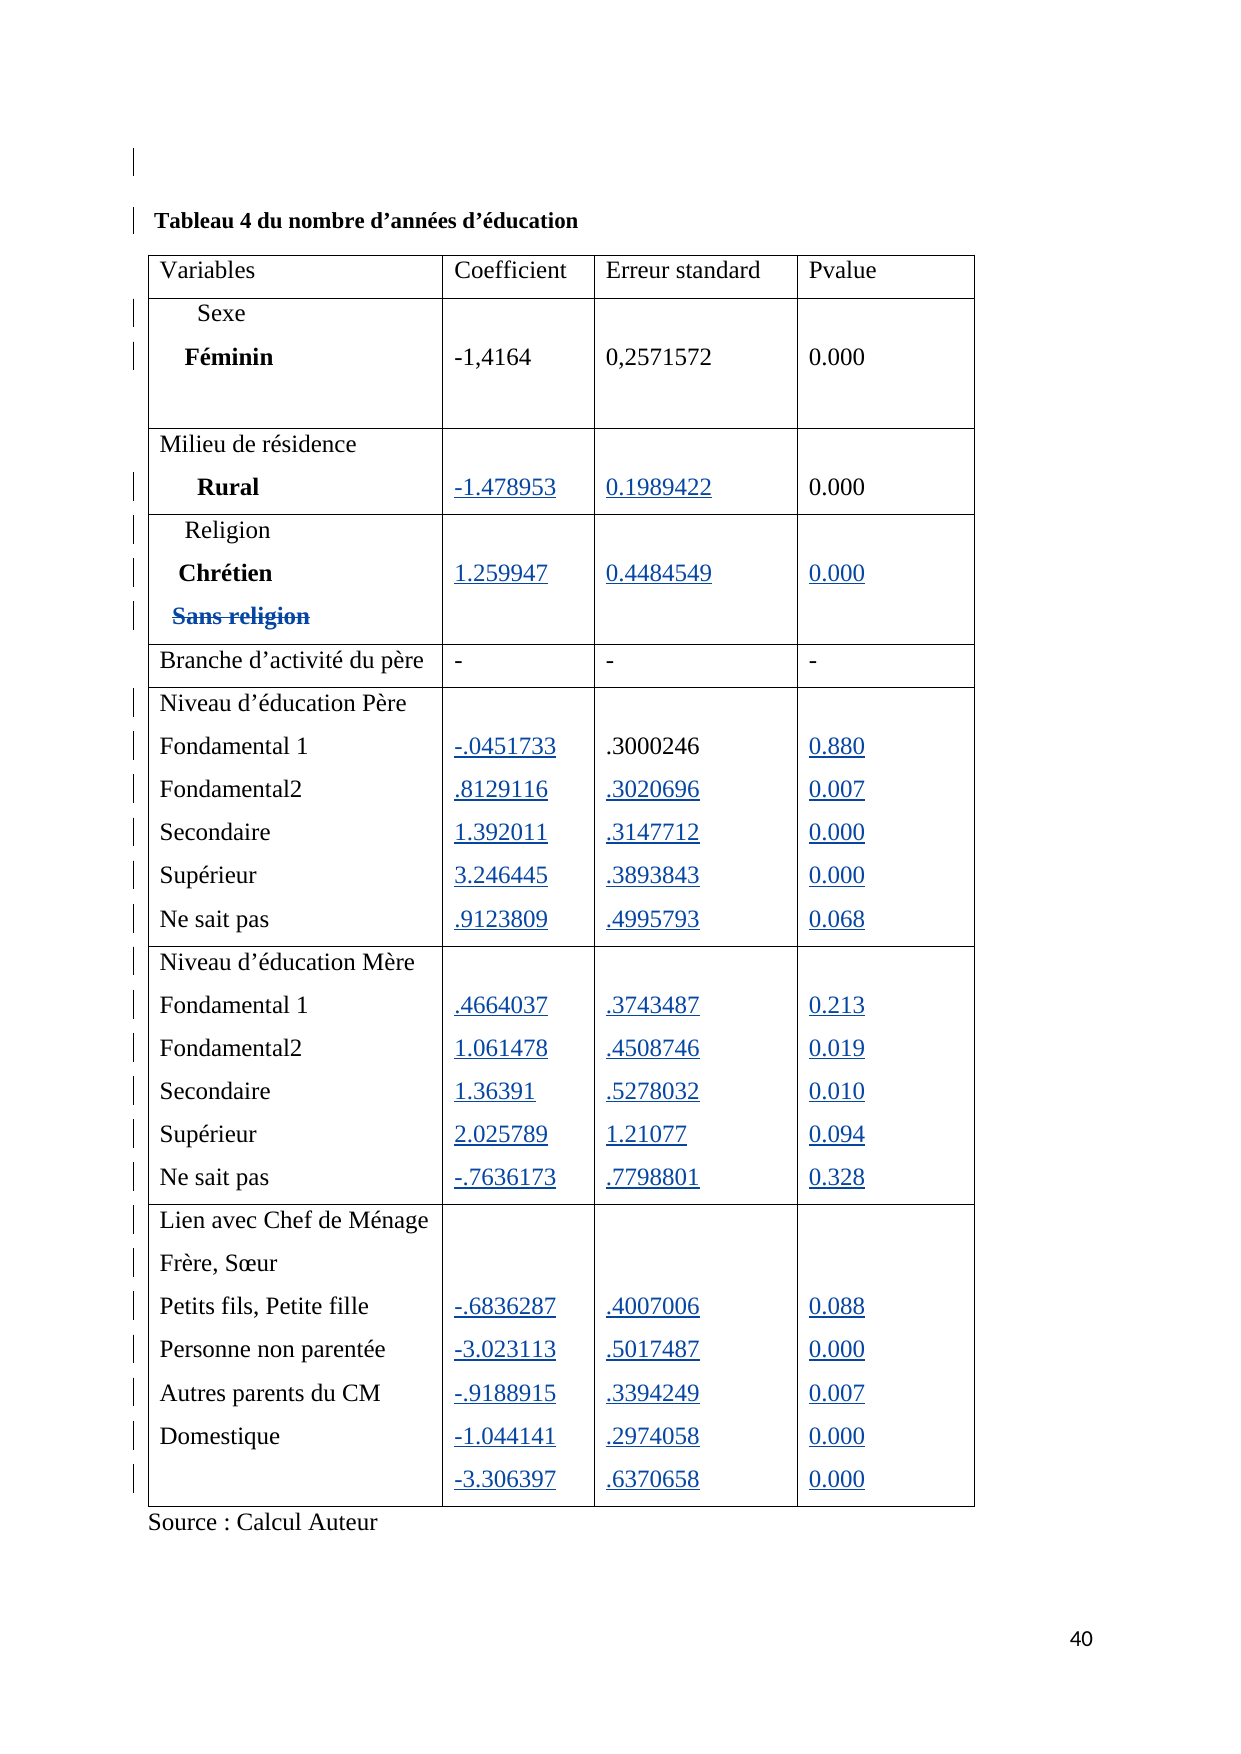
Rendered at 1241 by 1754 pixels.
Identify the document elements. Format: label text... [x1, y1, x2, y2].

table_cell [798, 1205, 974, 1506]
table_cell [443, 1205, 594, 1506]
table_cell [443, 429, 594, 514]
text Source : Calcul Auteur [148, 1507, 1093, 1536]
table_cell [595, 429, 797, 514]
table_cell [595, 1205, 797, 1506]
table_cell Sexe Féminin [149, 299, 442, 428]
table_cell Religion Chrétien [149, 515, 442, 644]
table_header Erreur standard [595, 256, 797, 297]
table_cell [798, 688, 974, 946]
table_cell [798, 515, 974, 644]
table_header Pvalue [798, 256, 974, 297]
table_cell Milieu de résidence Rural [149, 429, 442, 514]
table_cell .3000246 [595, 688, 797, 946]
table_cell - [798, 645, 974, 687]
table_header Coefficient [443, 256, 594, 297]
table_cell [798, 947, 974, 1204]
table_cell [443, 947, 594, 1204]
table_cell - [443, 645, 594, 687]
table_cell Lien avec Chef de Ménage Frère, Sœur Petits fils, Petite fille Personne non parentée Autres parents du CM Domestique [149, 1205, 442, 1506]
table_cell [595, 947, 797, 1204]
table_cell - [595, 645, 797, 687]
table_cell Branche d’activité du père [149, 645, 442, 687]
table_cell [595, 515, 797, 644]
table_cell -1,4164 [443, 299, 594, 428]
table_cell 0.000 [798, 429, 974, 514]
table_header Variables [149, 256, 442, 297]
table_cell Niveau d’éducation Mère Fondamental 1 Fondamental2 Secondaire Supérieur Ne sait pas [149, 947, 442, 1204]
table_cell 0.000 [798, 299, 974, 428]
text Tableau du nombre d’années d’éducation [148, 207, 1093, 234]
table_cell [443, 515, 594, 644]
table_cell Niveau d’éducation Père Fondamental 1 Fondamental2 Secondaire Supérieur Ne sait pas [149, 688, 442, 946]
table_cell 0,2571572 [595, 299, 797, 428]
table_cell [443, 688, 594, 946]
